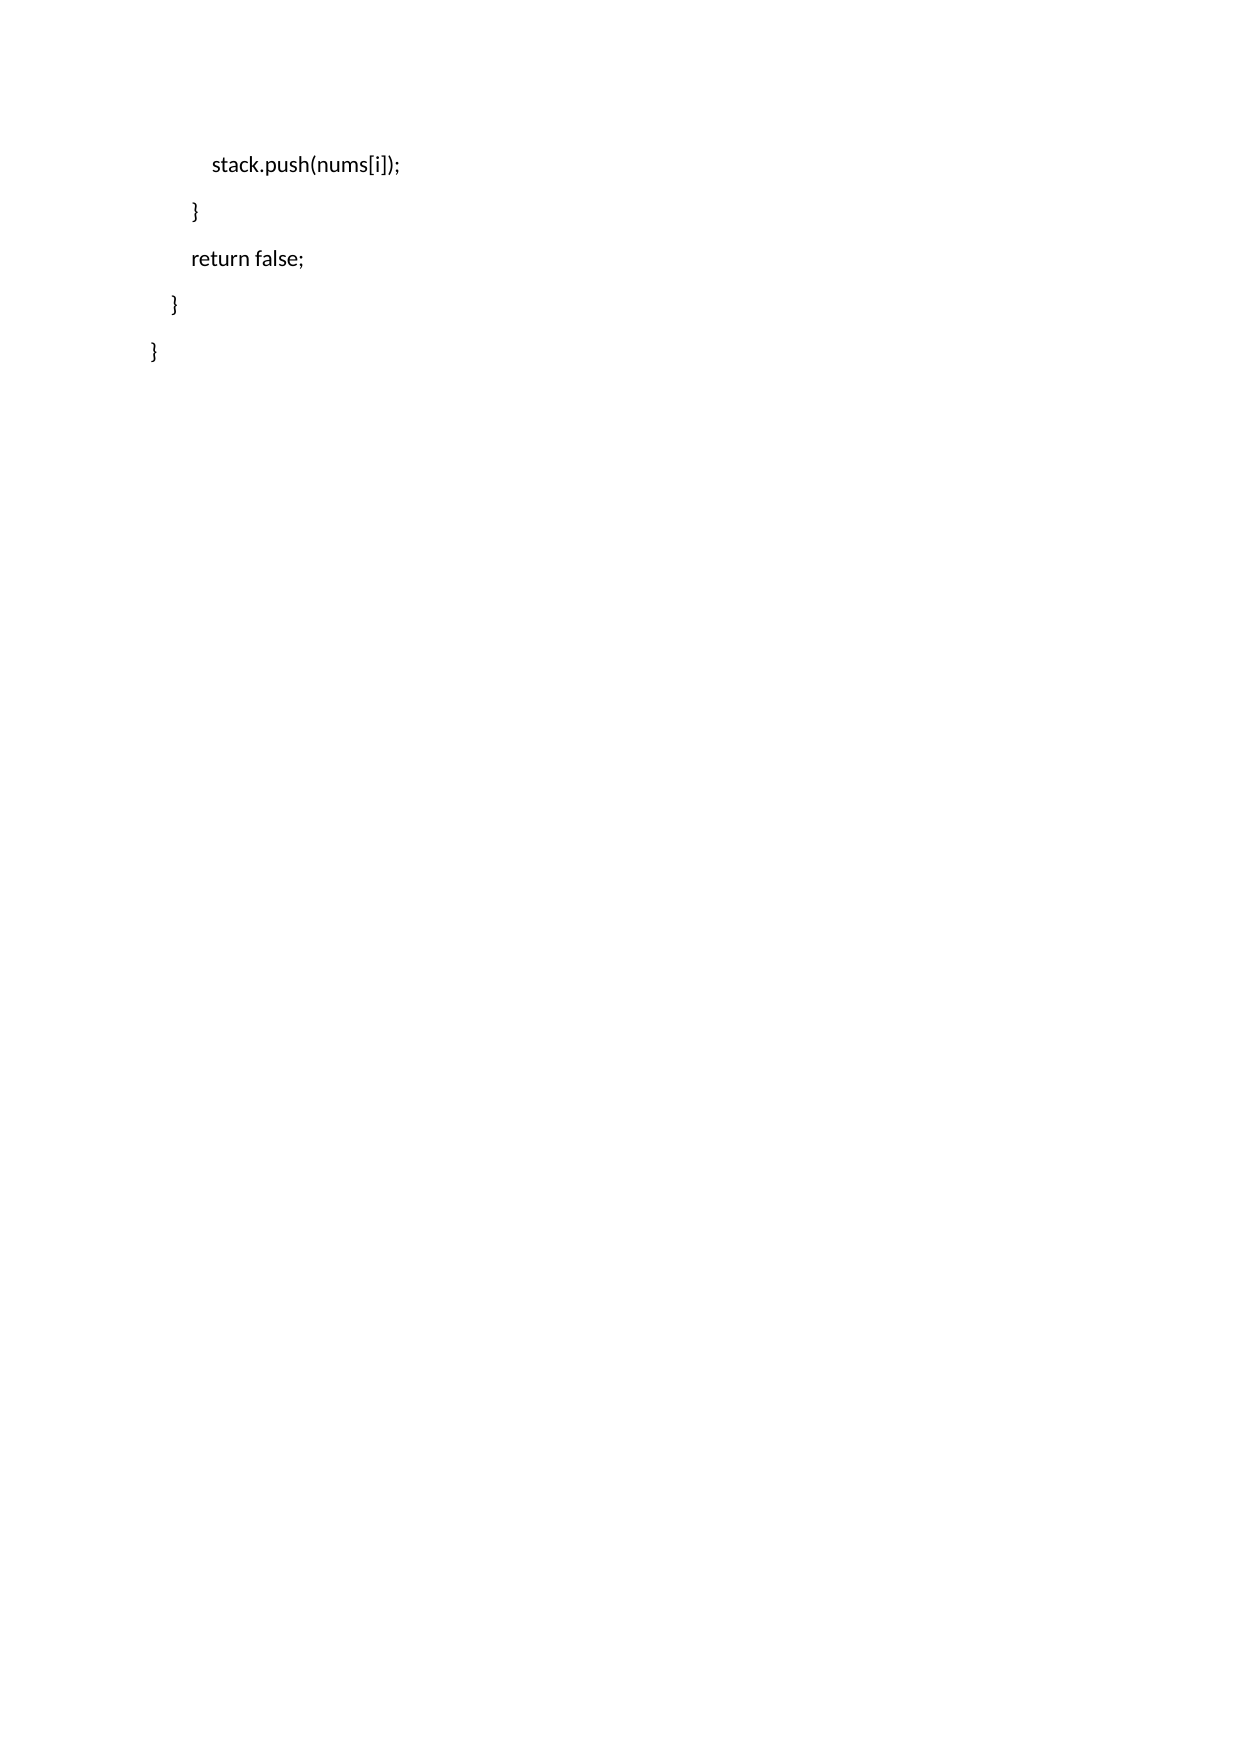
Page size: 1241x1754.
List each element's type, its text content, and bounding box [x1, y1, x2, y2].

text stack.push(nums[i]); [150, 150, 1090, 178]
text } [150, 337, 1090, 366]
text } [150, 291, 1090, 319]
text return false; [150, 244, 1090, 272]
text } [150, 197, 1090, 225]
